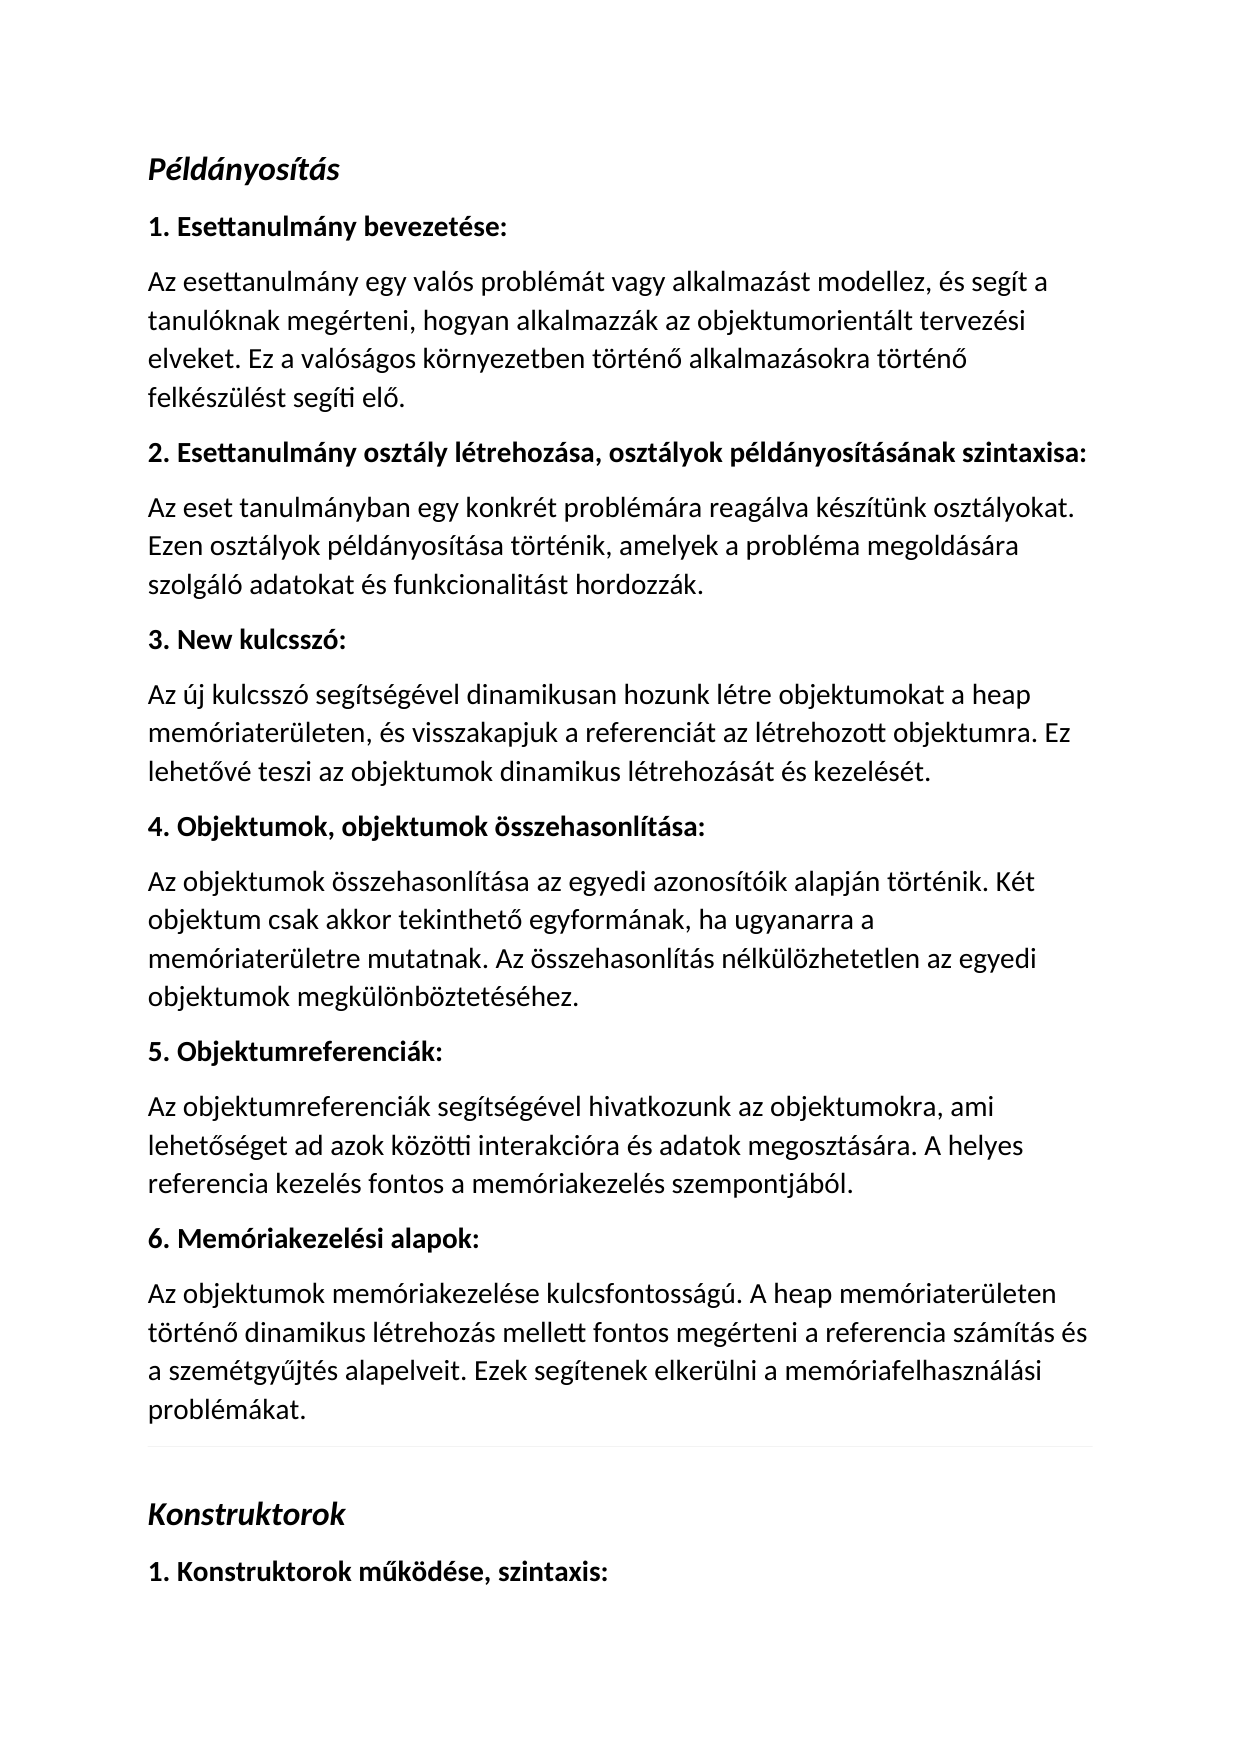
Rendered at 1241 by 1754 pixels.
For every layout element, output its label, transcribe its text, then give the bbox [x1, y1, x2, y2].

text Az új kulcsszó segítségével dinamikusan hozunk létre objektumokat a heap memóriaterületen, és visszakapjuk a referenciát az létrehozott objektumra. Ez lehetővé teszi az objektumok dinamikus létrehozását és kezelését. [148, 676, 1093, 788]
text 2. Esettanulmány osztály létrehozása, osztályok példányosításának szintaxisa: [148, 434, 1093, 469]
text Az eset tanulmányban egy konkrét problémára reagálva készítünk osztályokat. Ezen osztályok példányosítása történik, amelyek a probléma megoldására szolgáló adatokat és funkcionalitást hordozzák. [148, 489, 1093, 601]
text 3. New kulcsszó: [148, 621, 1093, 656]
text Konstruktorok [148, 1493, 1093, 1534]
text 1. Konstruktorok működése, szintaxis: [148, 1553, 1093, 1589]
text 5. Objektumreferenciák: [148, 1033, 1093, 1069]
text Az objektumok összehasonlítása az egyedi azonosítóik alapján történik. Két objektum csak akkor tekinthető egyformának, ha ugyanarra a memóriaterületre mutatnak. Az összehasonlítás nélkülözhetetlen az egyedi objektumok megkülönböztetéséhez. [148, 863, 1093, 1014]
text Az objektumok memóriakezelése kulcsfontosságú. A heap memóriaterületen történő dinamikus létrehozás mellett fontos megérteni a referencia számítás és a szemétgyűjtés alapelveit. Ezek segítenek elkerülni a memóriafelhasználási problémákat. [148, 1276, 1093, 1427]
text Az objektumreferenciák segítségével hivatkozunk az objektumokra, ami lehetőséget ad azok közötti interakcióra és adatok megosztására. A helyes referencia kezelés fontos a memóriakezelés szempontjából. [148, 1088, 1093, 1201]
text Az esettanulmány egy valós problémát vagy alkalmazást modellez, és segít a tanulóknak megérteni, hogyan alkalmazzák az objektumorientált tervezési elveket. Ez a valóságos környezetben történő alkalmazásokra történő felkészülést segíti elő. [148, 263, 1093, 414]
text 1. Esettanulmány bevezetése: [148, 208, 1093, 244]
text 4. Objektumok, objektumok összehasonlítása: [148, 808, 1093, 843]
text Példányosítás [148, 148, 1093, 188]
text 6. Memóriakezelési alapok: [148, 1221, 1093, 1256]
